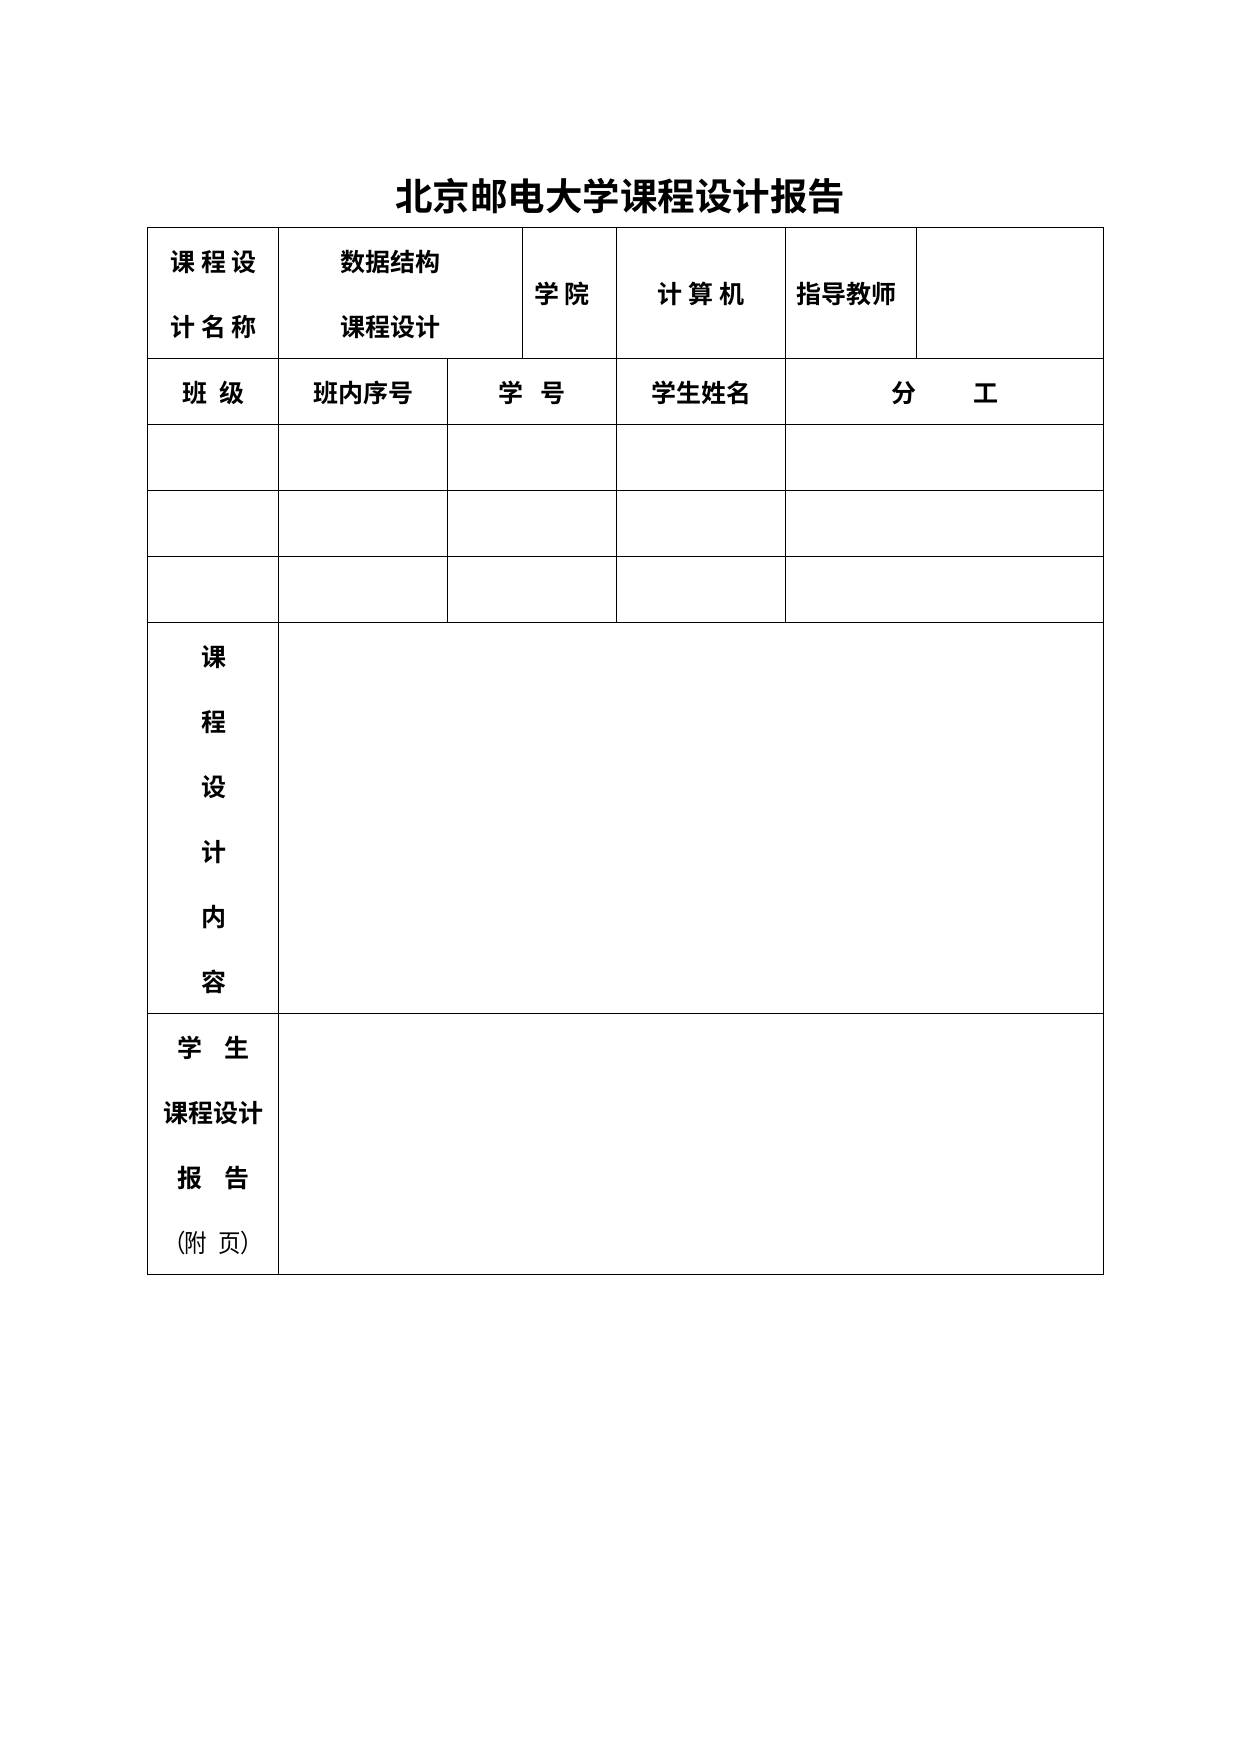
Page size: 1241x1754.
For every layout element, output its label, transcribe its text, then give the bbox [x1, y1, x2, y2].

table_cell 课 程 设 计 内 容 [148, 623, 278, 1013]
table_cell [279, 623, 1103, 1013]
table_header 计 算 机 [617, 228, 785, 358]
table_cell [148, 491, 278, 556]
table_header 数据结构 课程设计 [279, 228, 522, 358]
table_cell [448, 557, 616, 622]
table_cell [148, 557, 278, 622]
table_cell [279, 1014, 1103, 1274]
table_header 指导教师 [786, 228, 916, 358]
table_cell [279, 425, 447, 490]
table_cell 学生姓名 [617, 359, 785, 424]
table_header 学 院 [523, 228, 616, 358]
table_cell [279, 557, 447, 622]
table_cell [617, 557, 785, 622]
table_cell [786, 557, 1103, 622]
table_cell 学 生 课程设计 报 告 （附 页） [148, 1014, 278, 1274]
table_header [917, 228, 1103, 358]
text 北京邮电大学课程设计报告 [148, 162, 1092, 227]
table_cell [448, 425, 616, 490]
table_cell [448, 491, 616, 556]
table_cell [148, 425, 278, 490]
table_cell [617, 491, 785, 556]
table_cell 班内序号 [279, 359, 447, 424]
table_header 课 程 设 计 名 称 [148, 228, 278, 358]
table_cell [617, 425, 785, 490]
table_cell [279, 491, 447, 556]
table_cell [786, 491, 1103, 556]
table_cell [786, 425, 1103, 490]
table_cell 班 级 [148, 359, 278, 424]
table_cell 学 号 [448, 359, 616, 424]
table_cell 分 工 [786, 359, 1103, 424]
